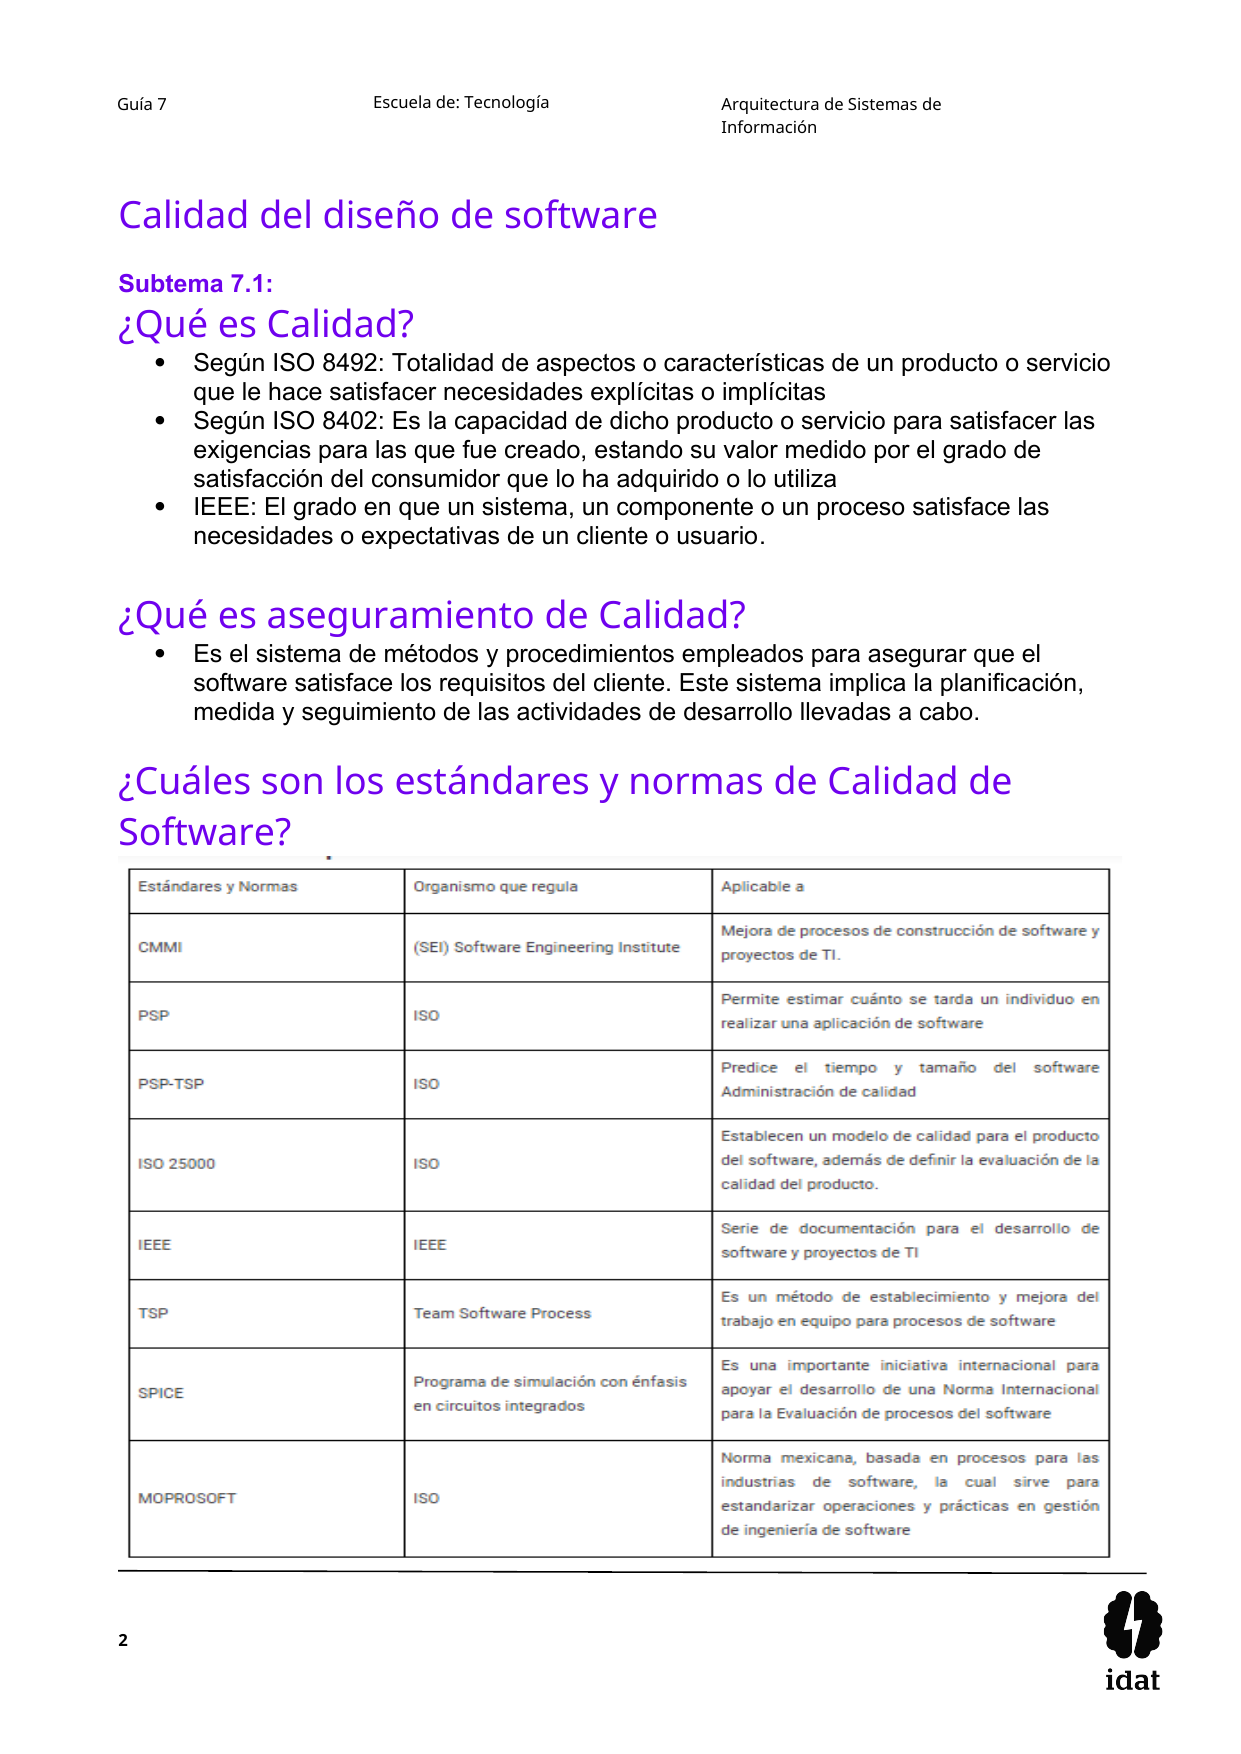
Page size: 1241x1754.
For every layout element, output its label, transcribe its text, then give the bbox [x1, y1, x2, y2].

list IEEE: El grado en que un sistema, un componente o un proceso satisface las necesidades o expectativas de un cliente o usuario. [156, 492, 1122, 550]
list Es el sistema de métodos y procedimientos empleados para asegurar que el software satisface los requisitos del cliente. Este sistema implica la planificación, medida y seguimiento de las actividades de desarrollo llevadas a cabo. [156, 639, 1122, 726]
text ¿Cuáles son los estándares y normas de Calidad de Software? [118, 754, 1122, 856]
text Calidad del diseño de software [118, 189, 1122, 240]
picture [118, 856, 1123, 1568]
text ¿Qué es Calidad? [118, 297, 1122, 348]
text Subtema 7.1: [118, 268, 1122, 297]
list Según ISO 8402: Es la capacidad de dicho producto o servicio para satisfacer las exigencias para las que fue creado, estando su valor medido por el grado de satisfacción del consumidor que lo ha adquirido o lo utiliza [156, 406, 1122, 492]
picture [1103, 1591, 1163, 1690]
list Según ISO 8492: Totalidad de aspectos o características de un producto o servicio que le hace satisfacer necesidades explícitas o implícitas [156, 348, 1122, 406]
text ¿Qué es aseguramiento de Calidad? [118, 588, 1122, 639]
